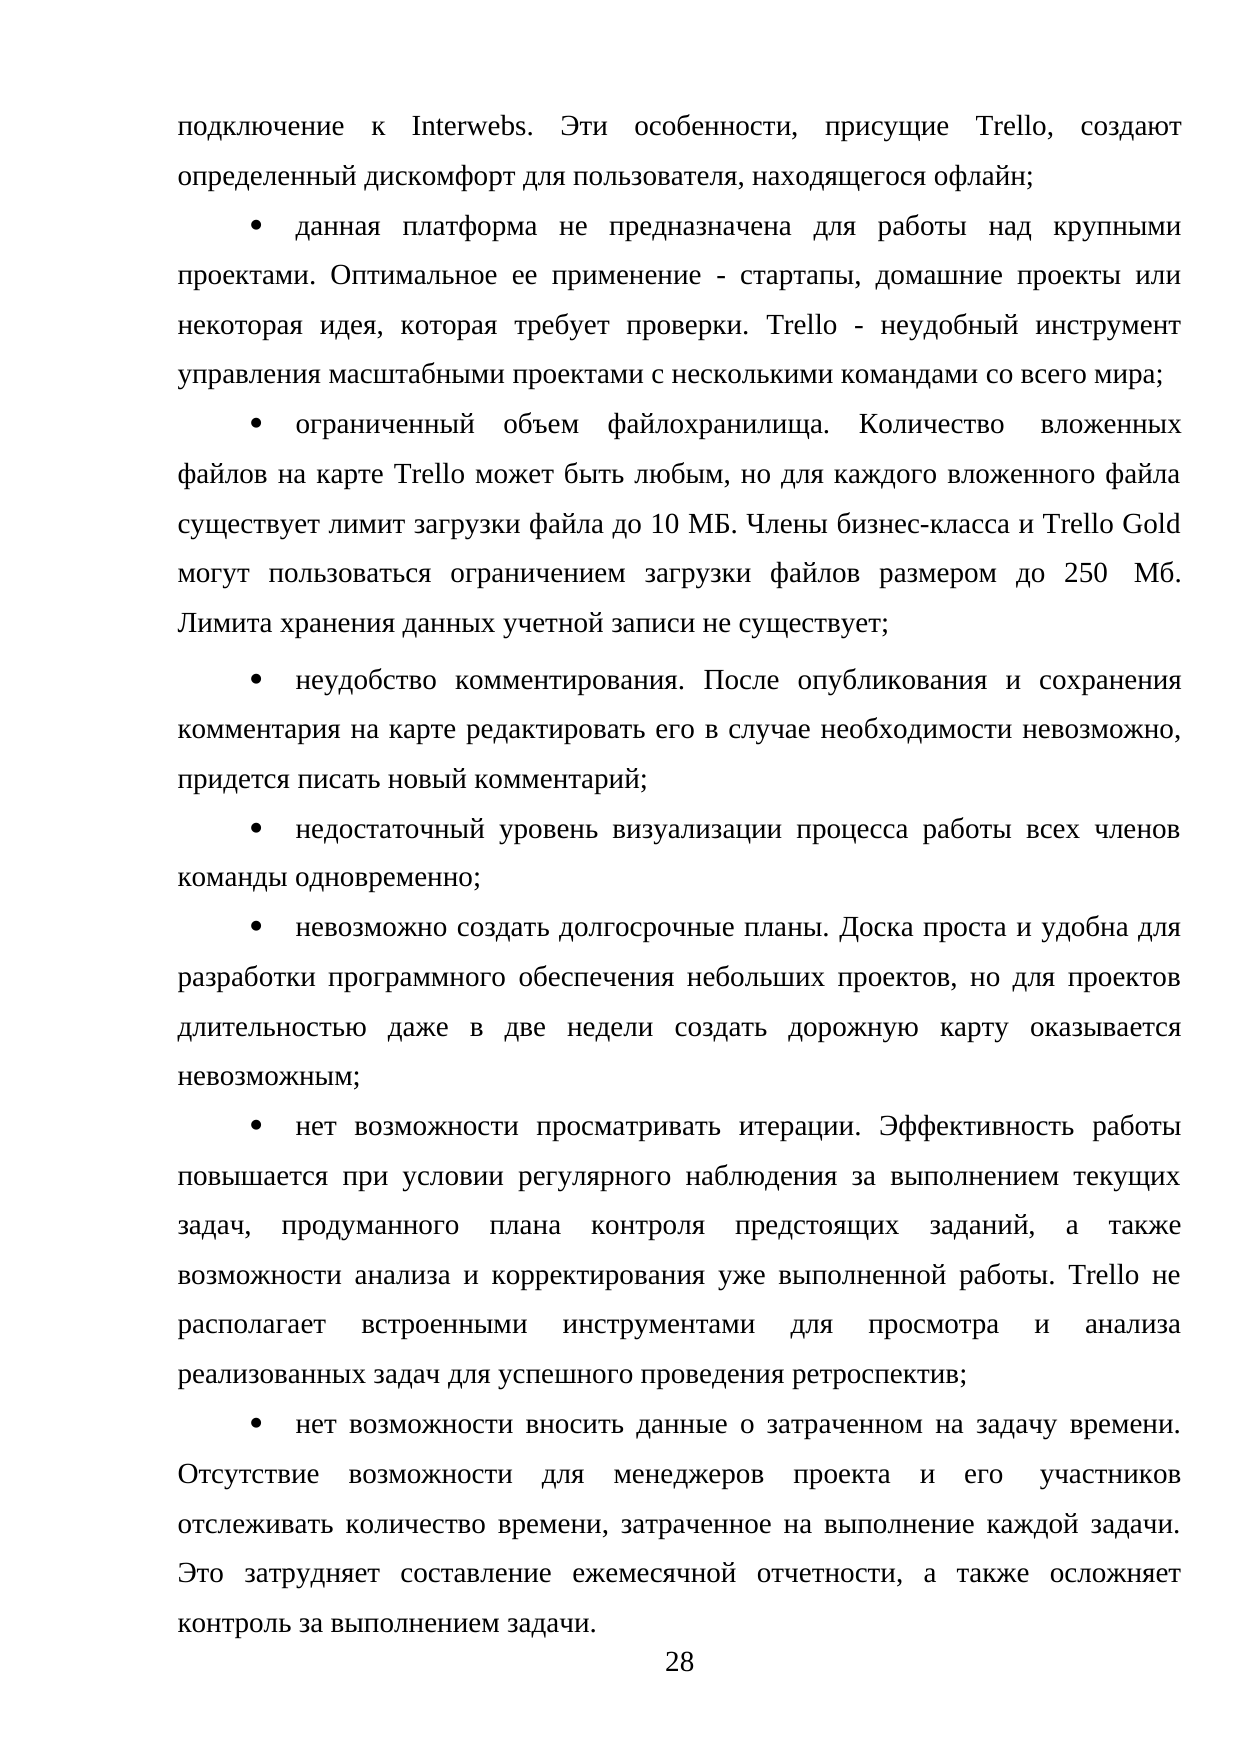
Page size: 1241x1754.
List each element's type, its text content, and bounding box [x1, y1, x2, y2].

list невозможно создать долгосрочные планы. Доска проста и удобна для разработки программного обеспечения небольших проектов, но для проектов длительностью даже в две недели создать дорожную карту оказывается невозможным; [177, 909, 1182, 1092]
list данная платформа не предназначена для работы над крупными проектами. Оптимальное ее применение - стартапы, домашние проекты или некоторая идея, которая требует проверки. Trello - неудобный инструмент управления масштабными проектами с несколькими командами со всего мира; [177, 208, 1182, 390]
list ограниченный объем файлохранилища. Количество вложенных файлов на карте Trello может быть любым, но для каждого вложенного файла существует лимит загрузки файла до 10 МБ. Члены бизнес-класса и Trello Gold могут пользоваться ограничением загрузки файлов размером до 250 Мб. Лимита хранения данных учетной записи не существует; [177, 406, 1182, 638]
list недостаточный уровень визуализации процесса работы всех членов команды одновременно; [177, 811, 1181, 893]
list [177, 108, 1182, 191]
list нет возможности просматривать итерации. Эффективность работы повышается при условии регулярного наблюдения за выполнением текущих задач, продуманного плана контроля предстоящих заданий, а также возможности анализа и корректирования уже выполненной работы. Trello не располагает встроенными инструментами для просмотра и анализа реализованных задач для успешного проведения ретроспектив; [177, 1108, 1181, 1390]
list нет возможности вносить данные о затраченном на задачу времени. Отсутствие возможности для менеджеров проекта и его участников отслеживать количество времени, затраченное на выполнение каждой задачи. Это затрудняет составление ежемесячной отчетности, а также осложняет контроль за выполнением задачи. [177, 1407, 1182, 1638]
list неудобство комментирования. После опубликования и сохранения комментария на карте редактировать его в случае необходимости невозможно, придется писать новый комментарий; [177, 662, 1182, 795]
